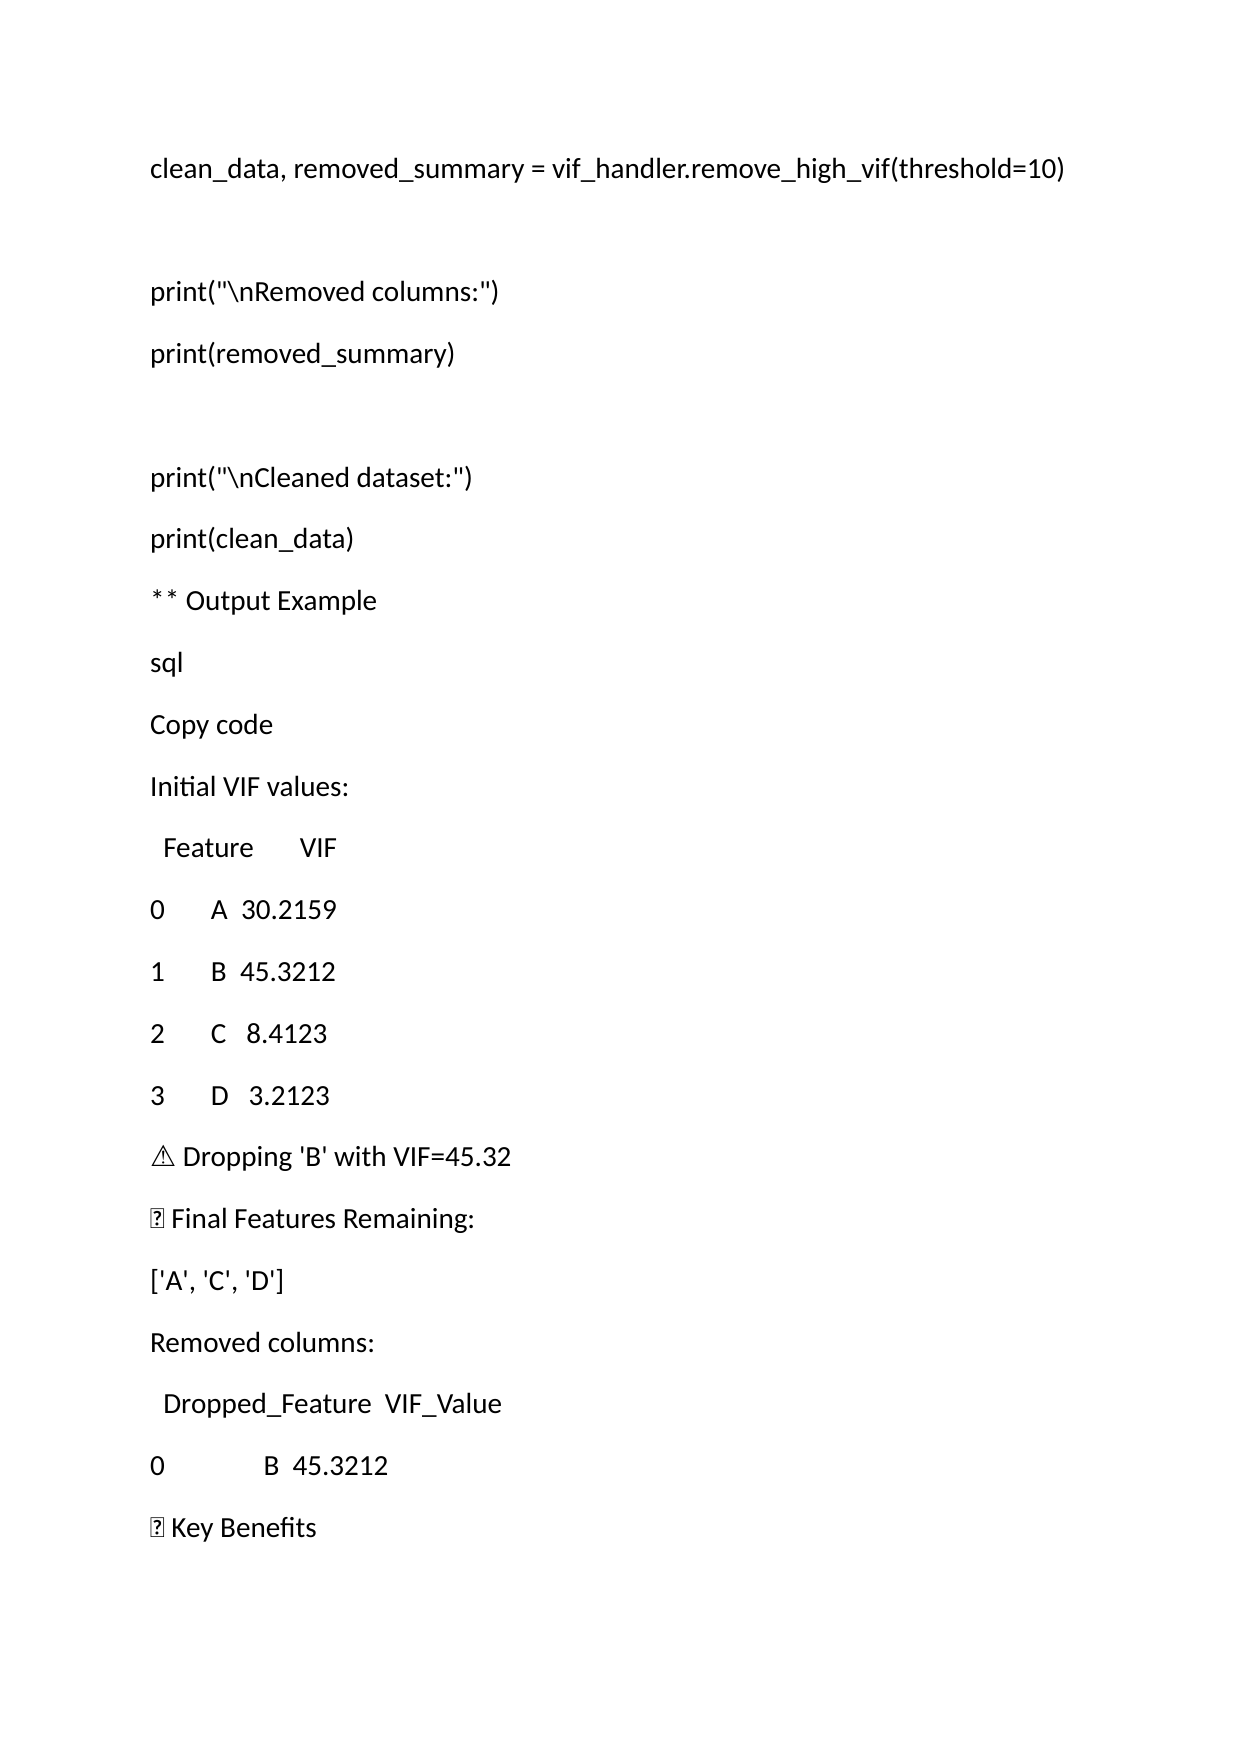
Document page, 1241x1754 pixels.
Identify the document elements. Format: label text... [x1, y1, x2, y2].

text 0 B 45.3212 [150, 1447, 1090, 1483]
text Dropped_Feature VIF_Value [150, 1385, 1090, 1421]
text Copy code [150, 706, 1090, 742]
text ** Output Example [150, 582, 1090, 618]
text 2 C 8.4123 [150, 1015, 1090, 1050]
text 3 D 3.2123 [150, 1077, 1090, 1112]
text clean_data, removed_summary = vif_handler.remove_high_vif(threshold=10) [150, 150, 1090, 186]
text 0 A 30.2159 [150, 891, 1090, 927]
text print(clean_data) [150, 521, 1090, 556]
text 💡 Key Benefits [150, 1509, 1090, 1544]
text Removed columns: [150, 1324, 1090, 1359]
text print("\nRemoved columns:") [150, 273, 1090, 309]
text 1 B 45.3212 [150, 953, 1090, 989]
text Initial VIF values: [150, 768, 1090, 803]
text print("\nCleaned dataset:") [150, 459, 1090, 494]
text print(removed_summary) [150, 335, 1090, 371]
text sql [150, 644, 1090, 680]
text Feature VIF [150, 829, 1090, 865]
text ⚠️ Dropping 'B' with VIF=45.32 [150, 1138, 1090, 1174]
text ['A', 'C', 'D'] [150, 1262, 1090, 1297]
text ✅ Final Features Remaining: [150, 1200, 1090, 1236]
